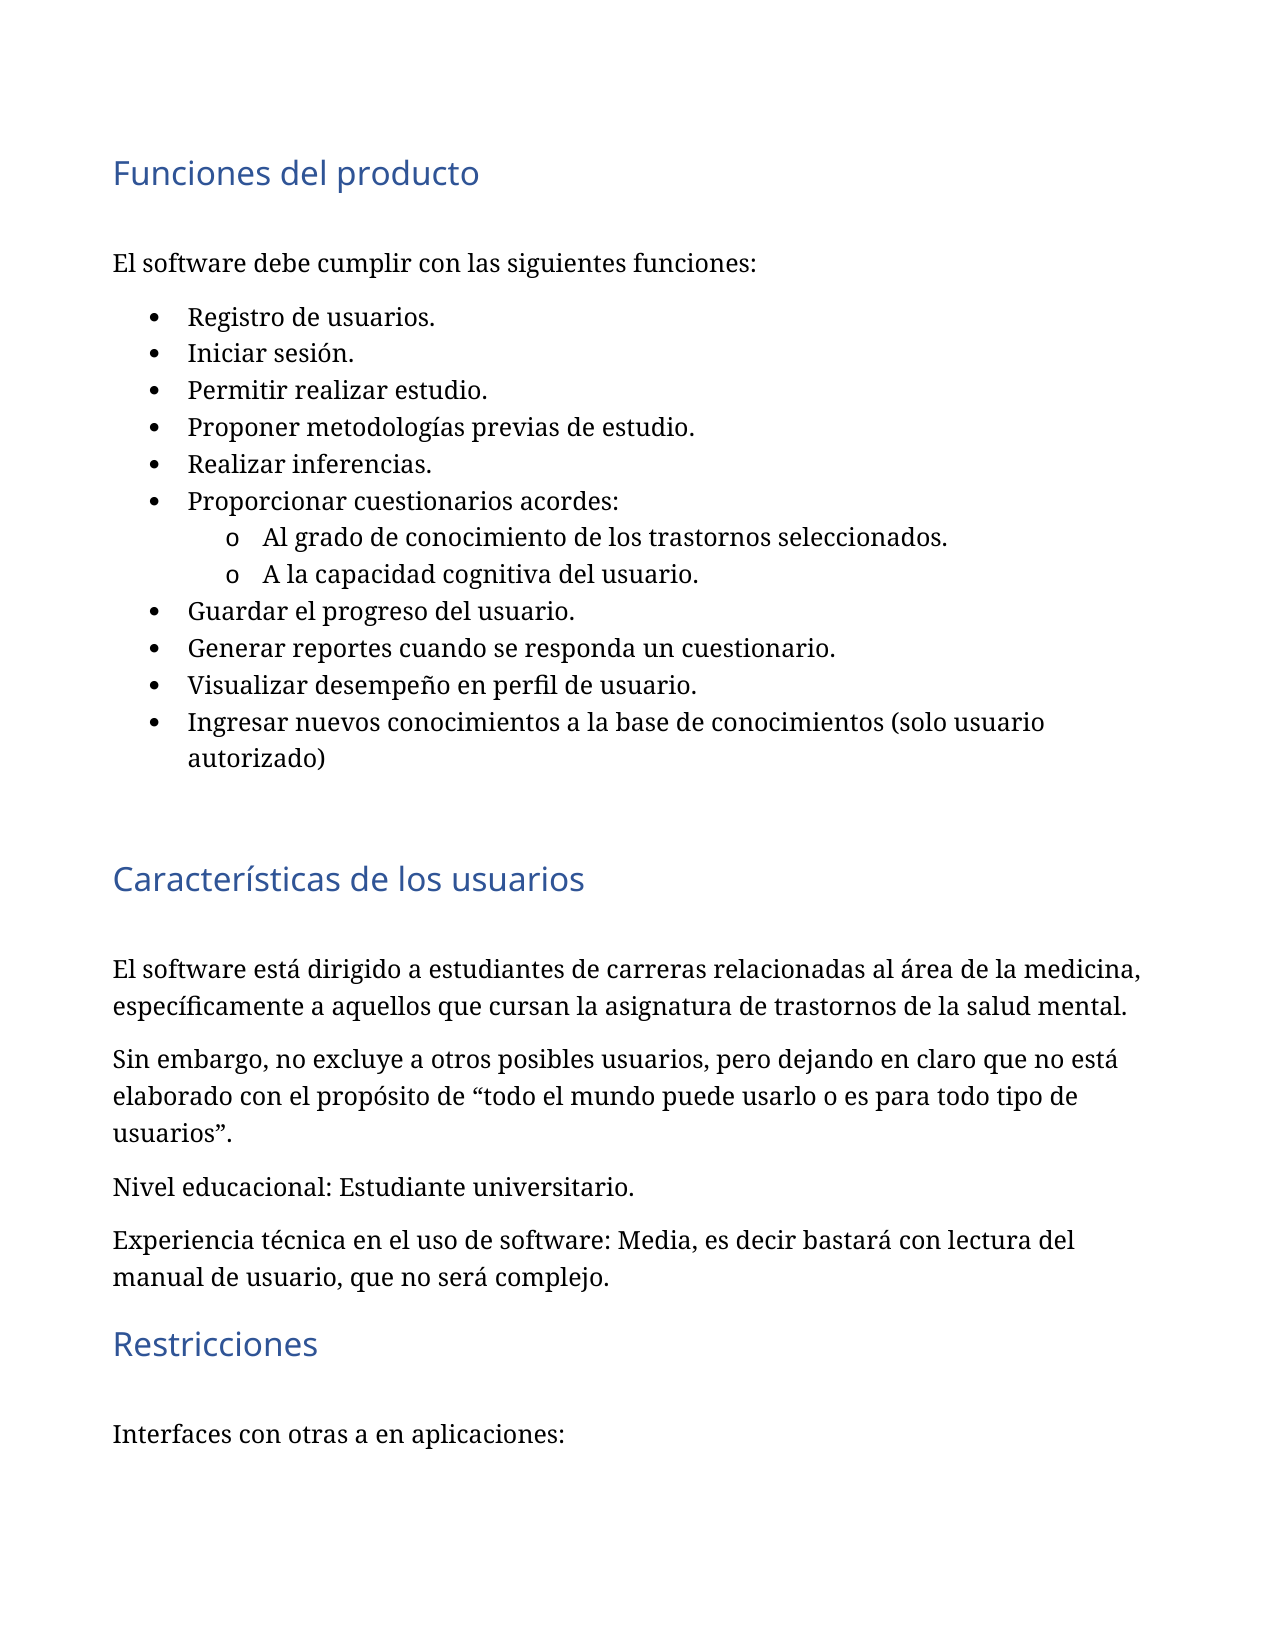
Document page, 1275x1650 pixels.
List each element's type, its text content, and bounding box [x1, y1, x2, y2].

subtitle Funciones del producto [112, 150, 1162, 195]
text Nivel educacional: Estudiante universitario. [112, 1169, 1162, 1203]
list Visualizar desempeño en perfil de usuario. [150, 667, 1162, 701]
list Ingresar nuevos conocimientos a la base de conocimientos (solo usuario autorizado) [150, 704, 1162, 775]
subtitle Restricciones [112, 1321, 1162, 1367]
list Guardar el progreso del usuario. [150, 594, 1162, 628]
text Experiencia técnica en el uso de software: Media, es decir bastará con lectura del manual de usuario, que no será complejo. [112, 1223, 1162, 1293]
list Iniciar sesión. [150, 336, 1162, 370]
list Generar reportes cuando se responda un cuestionario. [150, 631, 1162, 665]
list Proporcionar cuestionarios acordes: [150, 483, 1162, 517]
list Permitir realizar estudio. [150, 373, 1162, 407]
list Realizar inferencias. [150, 446, 1162, 480]
list Registro de usuarios. [150, 299, 1162, 333]
text El software está dirigido a estudiantes de carreras relacionadas al área de la medicina, específicamente a aquellos que cursan la asignatura de trastornos de la salud mental. [112, 952, 1162, 1023]
text Interfaces con otras a en aplicaciones: [112, 1417, 1162, 1451]
text Sin embargo, no excluye a otros posibles usuarios, pero dejando en claro que no está elaborado con el propósito de “todo el mundo puede usarlo o es para todo tipo de usuarios”. [112, 1042, 1162, 1150]
subtitle Características de los usuarios [112, 856, 1162, 902]
list A la capacidad cognitiva del usuario. [225, 557, 1162, 591]
list Al grado de conocimiento de los trastornos seleccionados. [225, 520, 1162, 554]
text El software debe cumplir con las siguientes funciones: [112, 246, 1162, 280]
list Proponer metodologías previas de estudio. [150, 409, 1162, 444]
